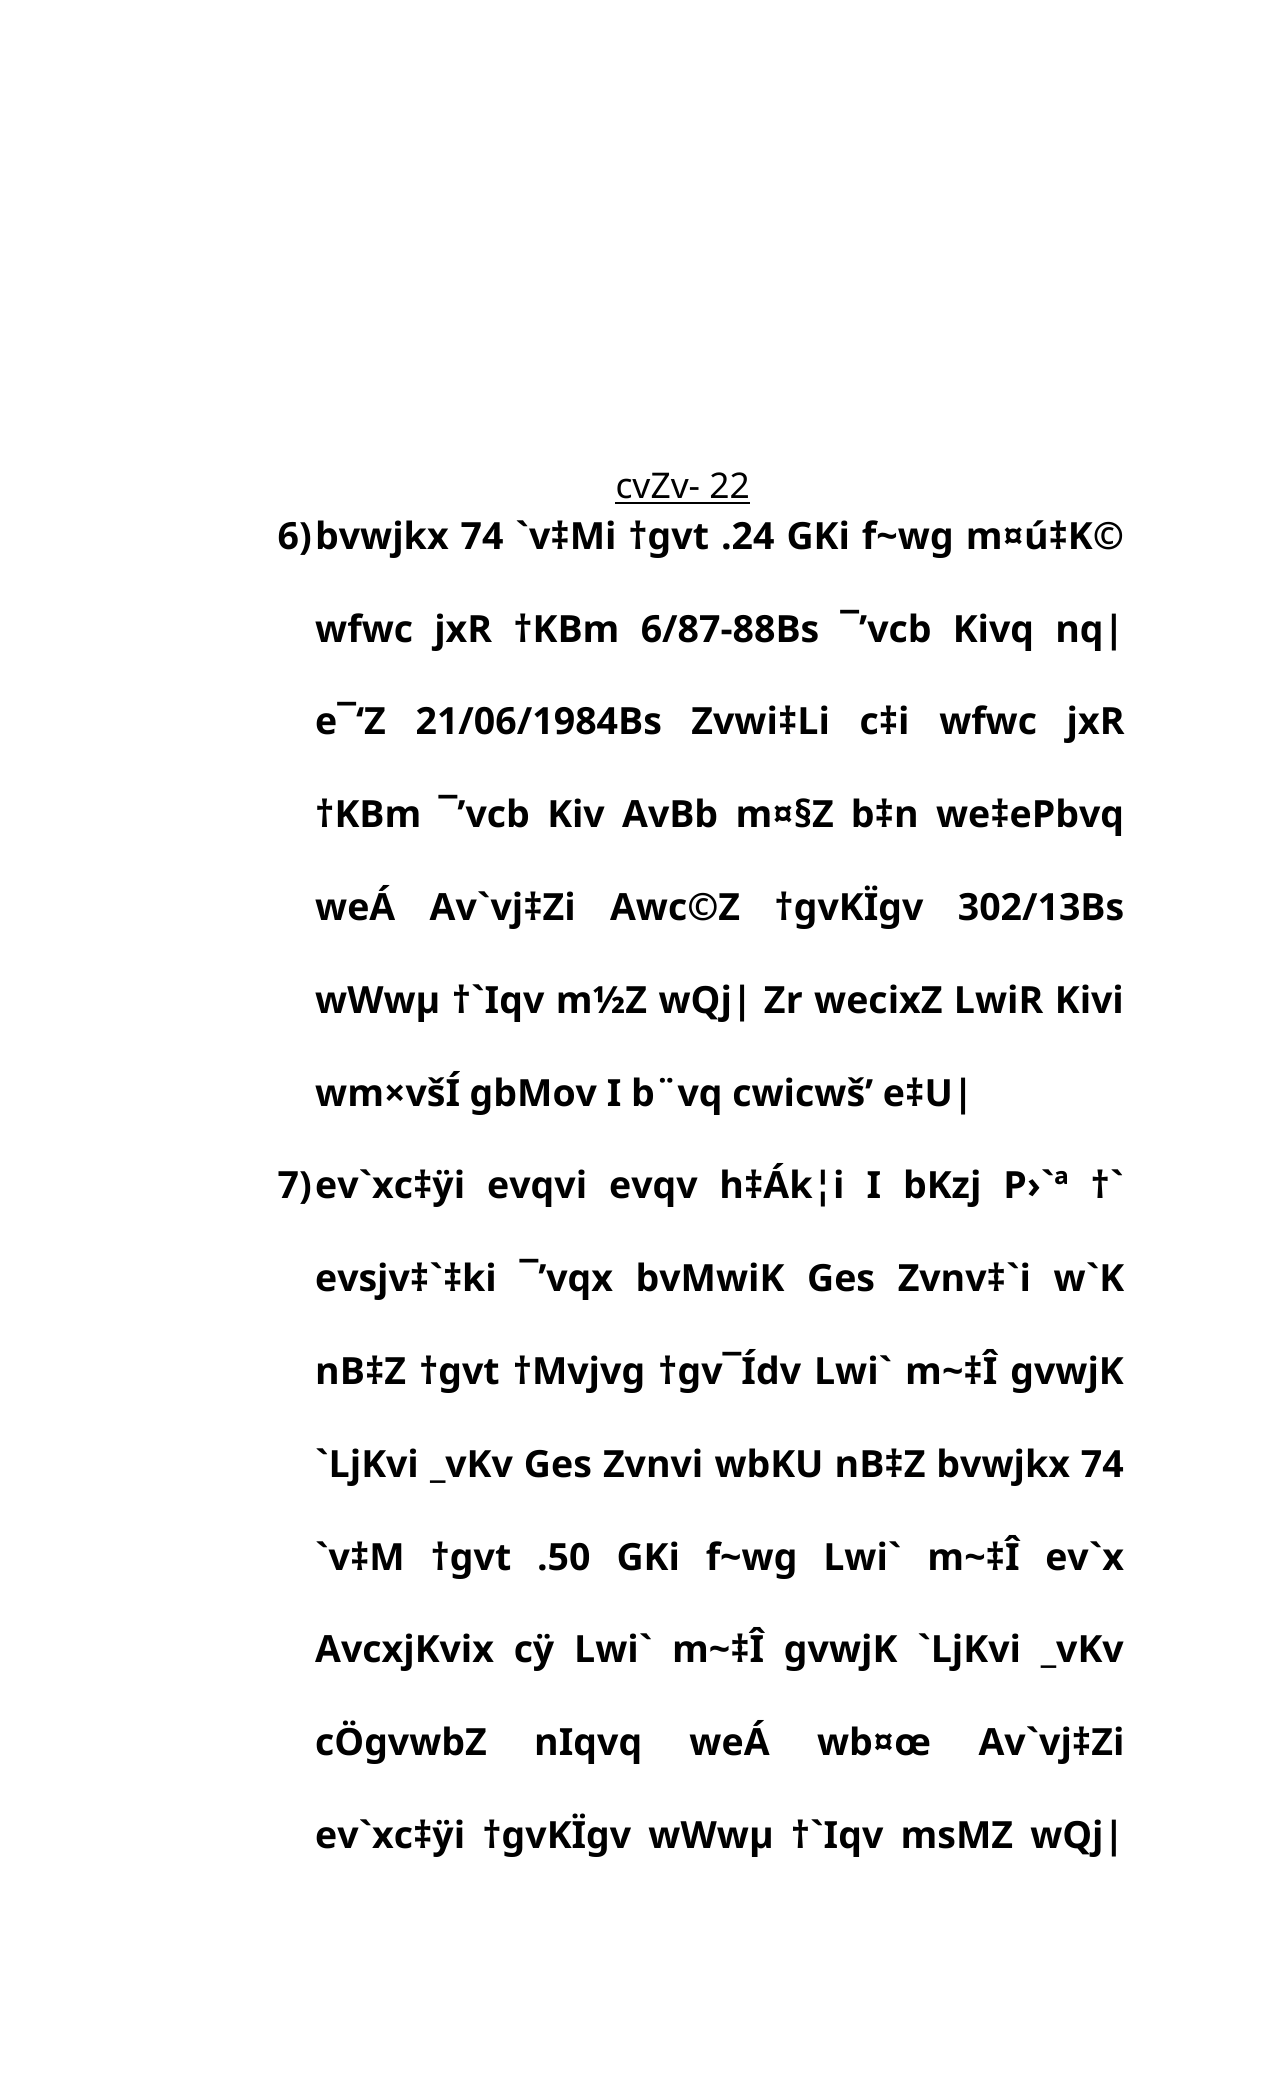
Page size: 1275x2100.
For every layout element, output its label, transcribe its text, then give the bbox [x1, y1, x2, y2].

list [277, 1159, 1125, 1859]
list bvwjkx 74 `v‡Mi †gvt .24 GKi f~wg m¤ú‡K© wfwc jxR †KBm 6/87-88Bs ¯’vcb Kivq nq| e¯‘Z 21/06/1984Bs Zvwi‡Li c‡i wfwc jxR †KBm ¯’vcb Kiv AvBb m¤§Z b‡n we‡ePbvq weÁ Av`vj‡Zi Awc©Z †gvKÏgv 302/13Bs wWwµ †`Iqv m½Z wQj| Zr wecixZ LwiR Kivi wm×všÍ gbMov I b¨vq cwicwš’ e‡U| [277, 509, 1125, 1117]
